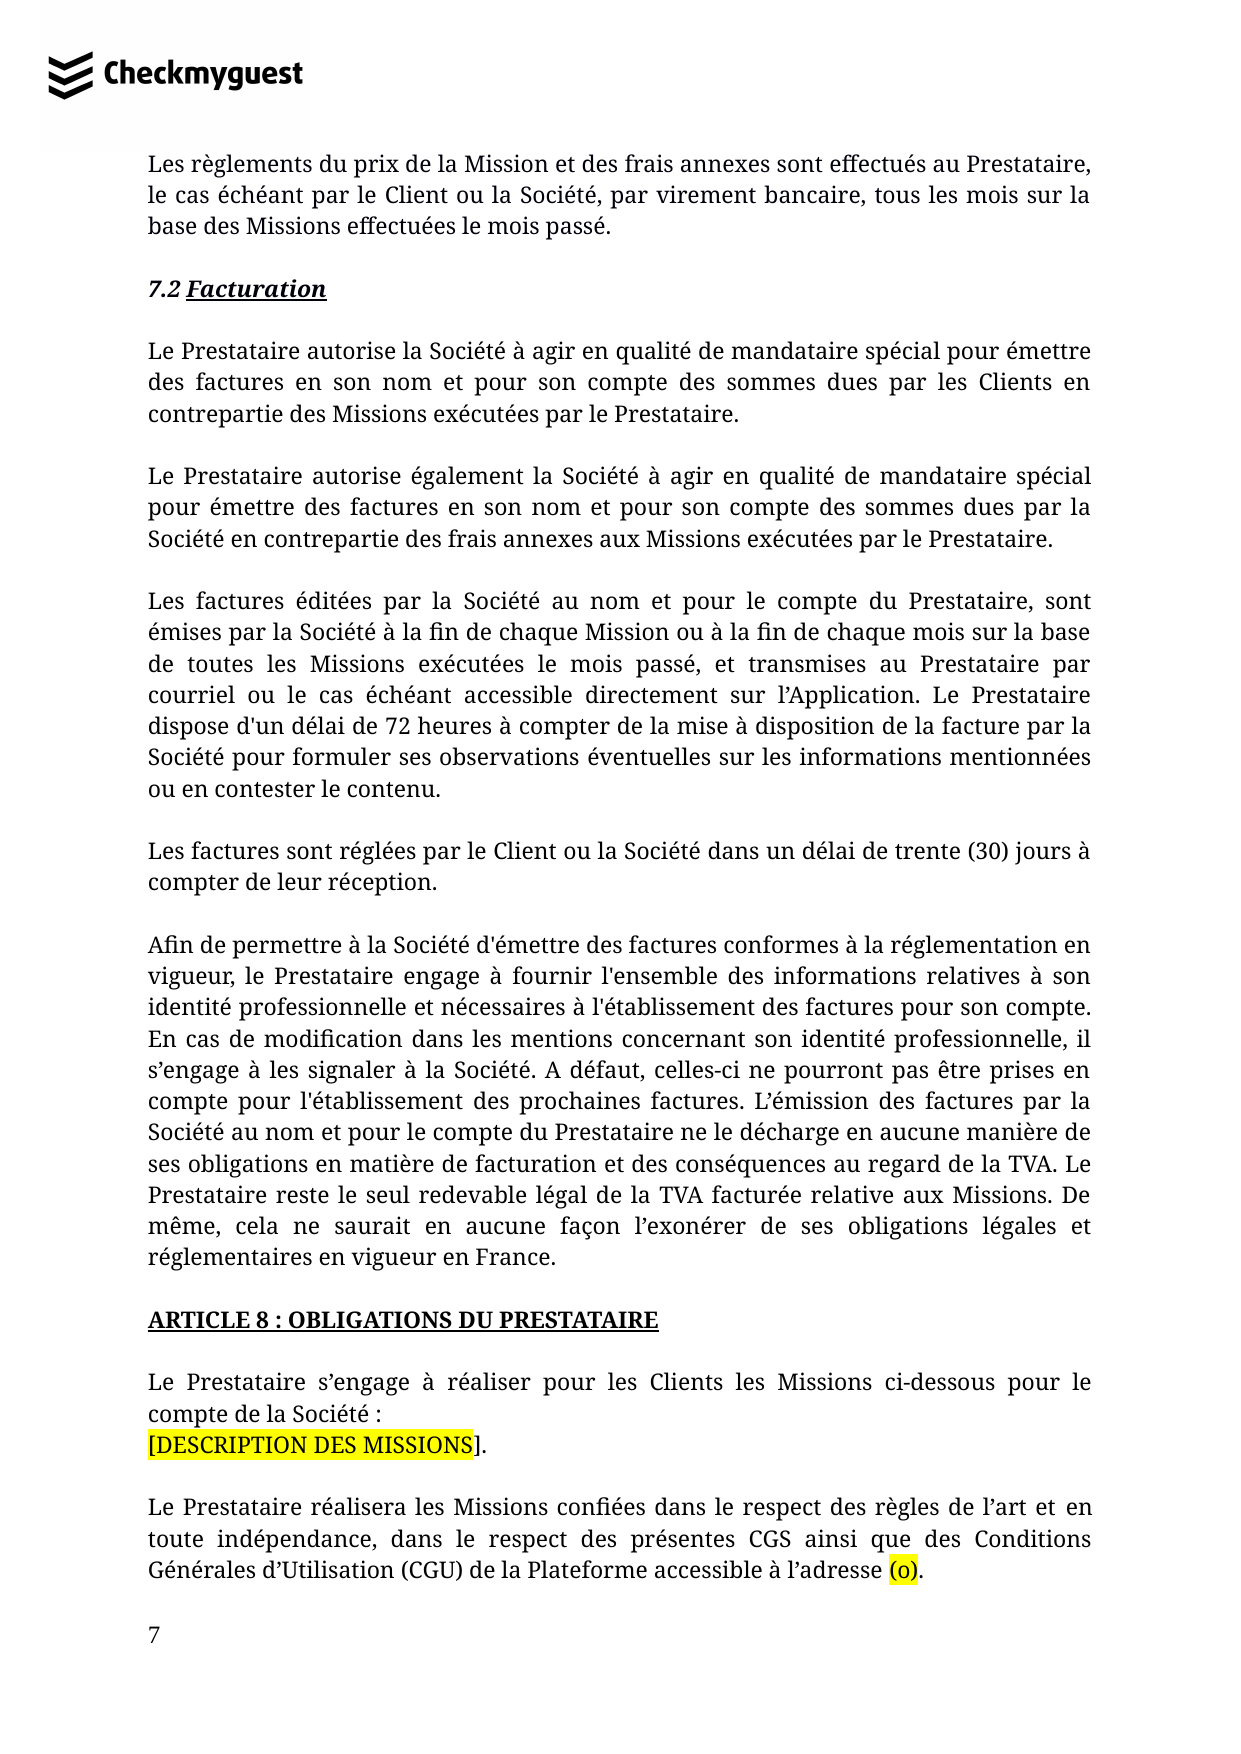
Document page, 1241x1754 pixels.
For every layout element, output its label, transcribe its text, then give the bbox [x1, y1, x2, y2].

text 7.2 Facturation [148, 273, 1093, 304]
picture [40, 0, 311, 152]
text Le Prestataire autorise la Société à agir en qualité de mandataire spécial pour émettre des factures en son nom et pour son compte des sommes dues par les Clients en contrepartie des Missions exécutées par le Prestataire. [148, 335, 1093, 429]
text Le Prestataire autorise également la Société à agir en qualité de mandataire spécial pour émettre des factures en son nom et pour son compte des sommes dues par la Société en contrepartie des frais annexes aux Missions exécutées par le Prestataire. [148, 460, 1093, 554]
text Le Prestataire s’engage à réaliser pour les Clients les Missions ci-dessous pour le compte de la Société : [148, 1366, 1093, 1429]
text Afin de permettre à la Société d'émettre des factures conformes à la réglementation en vigueur, le Prestataire engage à fournir l'ensemble des informations relatives à son identité professionnelle et nécessaires à l'établissement des factures pour son compte. En cas de modification dans les mentions concernant son identité professionnelle, il s’engage à les signaler à la Société. A défaut, celles-ci ne pourront pas être prises en compte pour l'établissement des prochaines factures. L’émission des factures par la Société au nom et pour le compte du Prestataire ne le décharge en aucune manière de ses obligations en matière de facturation et des conséquences au regard de la TVA. Le Prestataire reste le seul redevable légal de la TVA facturée relative aux Missions. De même, cela ne saurait en aucune façon l’exonérer de ses obligations légales et réglementaires en vigueur en France. [148, 929, 1093, 1273]
text Le Prestataire réalisera les Missions confiées dans le respect des règles de l’art et en toute indépendance, dans le respect des présentes CGS ainsi que des Conditions Générales d’Utilisation (CGU) de la Plateforme accessible à l’adresse (o). [148, 1491, 1093, 1585]
text Les règlements du prix de la Mission et des frais annexes sont effectués au Prestataire, le cas échéant par le Client ou la Société, par virement bancaire, tous les mois sur la base des Missions effectuées le mois passé. [148, 148, 1093, 241]
text Les factures sont réglées par le Client ou la Société dans un délai de trente (30) jours à compter de leur réception. [148, 835, 1093, 898]
text Les factures éditées par la Société au nom et pour le compte du Prestataire, sont émises par la Société à la fin de chaque Mission ou à la fin de chaque mois sur la base de toutes les Missions exécutées le mois passé, et transmises au Prestataire par courriel ou le cas échéant accessible directement sur l’Application. Le Prestataire dispose d'un délai de 72 heures à compter de la mise à disposition de la facture par la Société pour formuler ses observations éventuelles sur les informations mentionnées ou en contester le contenu. [148, 585, 1093, 804]
text ARTICLE 8 : OBLIGATIONS DU PRESTATAIRE [148, 1304, 1093, 1335]
text [DESCRIPTION DES MISSIONS]. [473, 1429, 1093, 1460]
